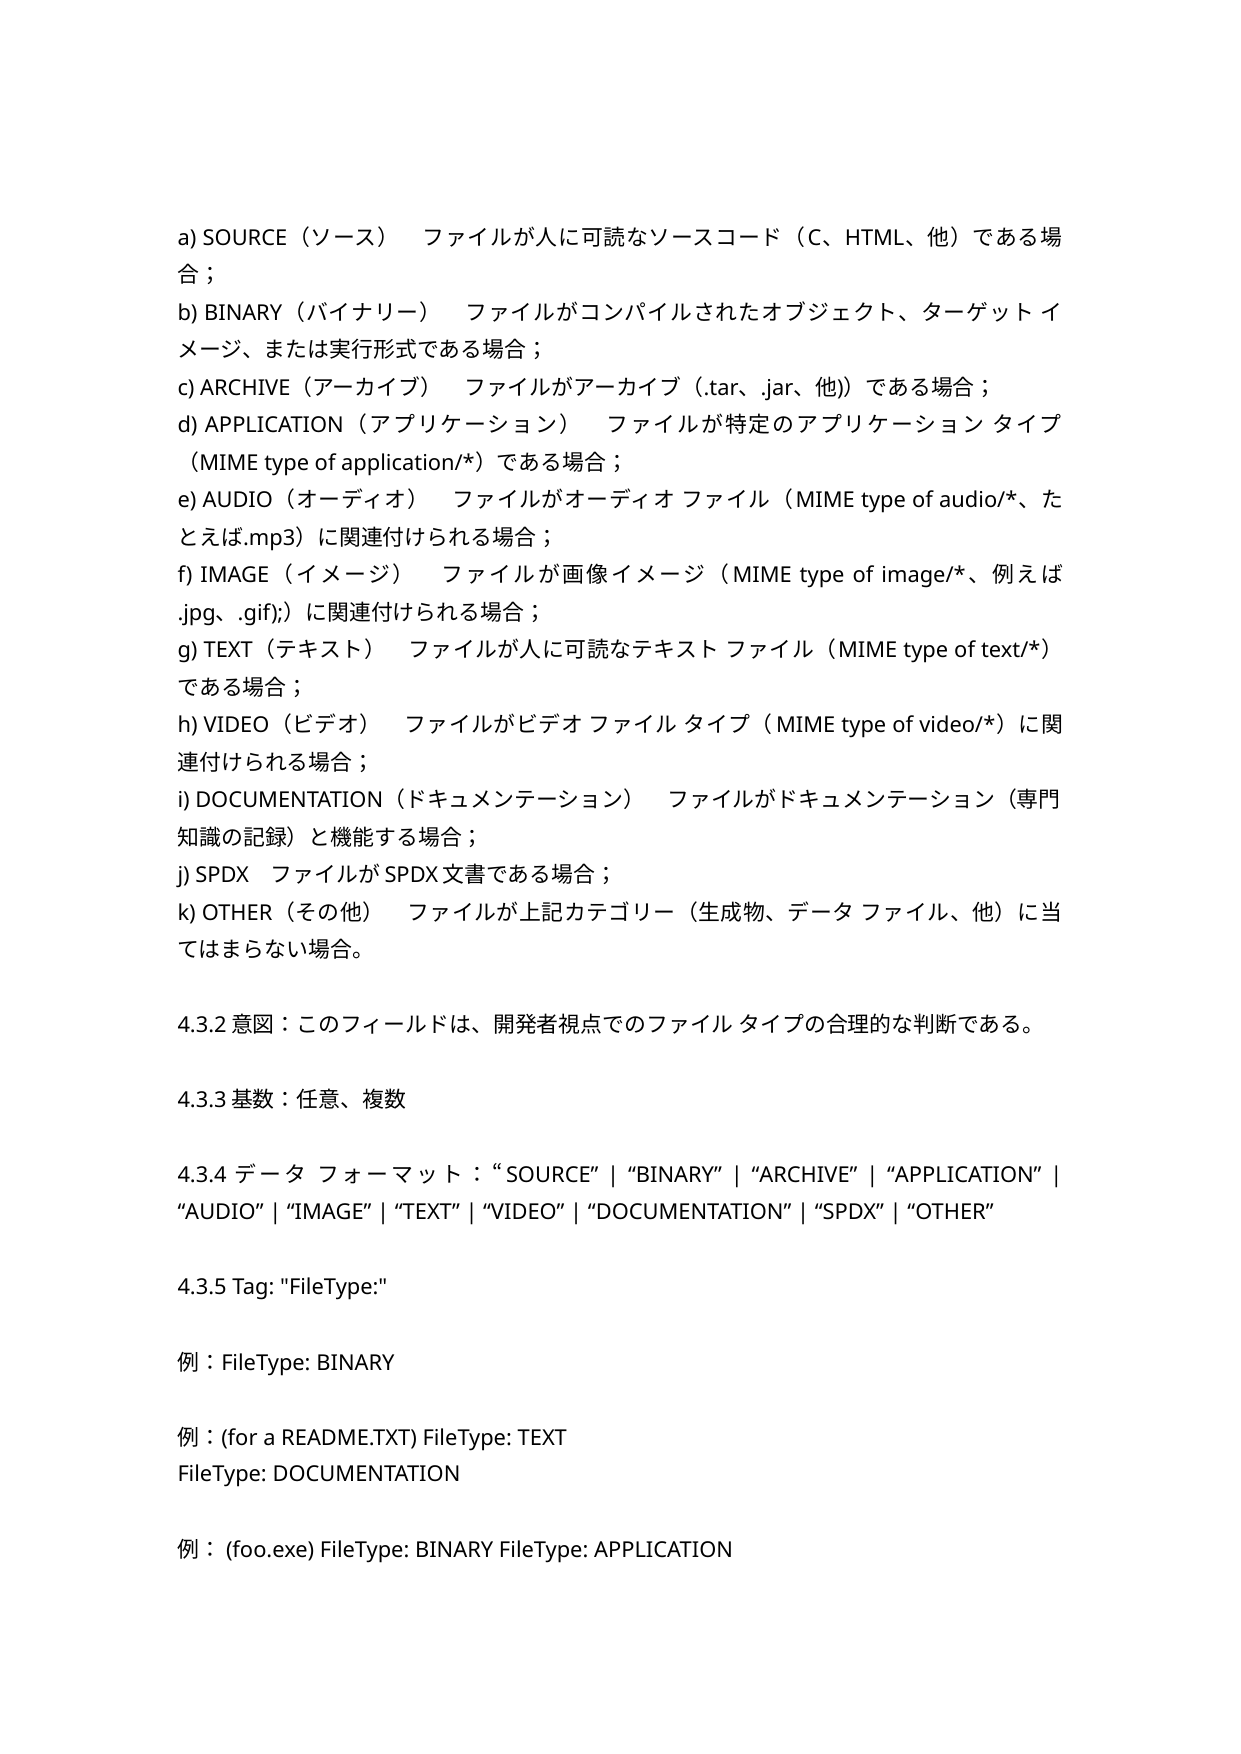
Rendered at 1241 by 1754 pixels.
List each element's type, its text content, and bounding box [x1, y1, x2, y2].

text d) APPLICATION（アプリケーション） ファイルが特定のアプリケーション タイプ（MIME type of application/*）である場合； [177, 404, 1063, 479]
text e) AUDIO（オーディオ） ファイルがオーディオ ファイル（MIME type of audio/*、たとえば.mp3）に関連付けられる場合； [177, 479, 1063, 554]
text b) BINARY（バイナリー） ファイルがコンパイルされたオブジェクト、ターゲット イメージ、または実行形式である場合； [177, 292, 1063, 367]
text a) SOURCE（ソース） ファイルが人に可読なソースコード（C、HTML、他）である場合； [177, 217, 1063, 292]
text 4.3.3基数：任意、複数 [177, 1079, 1063, 1117]
text f) IMAGE（イメージ） ファイルが画像イメージ（MIME type of image/*、例えば .jpg、.gif);）に関連付けられる場合； [177, 554, 1063, 629]
text g) TEXT（テキスト） ファイルが人に可読なテキスト ファイル（MIME type of text/*）である場合； [177, 629, 1063, 704]
text FileType: DOCUMENTATION [177, 1454, 1063, 1492]
text 4.3.4データ フォーマット：“SOURCE” | “BINARY” | “ARCHIVE” | “APPLICATION” | “AUDIO” | “IMAGE” | “TEXT” | “VIDEO” | “DOCUMENTATION” | “SPDX” | “OTHER” [177, 1154, 1063, 1229]
text i) DOCUMENTATION（ドキュメンテーション） ファイルがドキュメンテーション（専門知識の記録）と機能する場合； [177, 779, 1063, 854]
text 例：(for a README.TXT) FileType: TEXT [177, 1417, 1063, 1454]
text 4.3.2意図：このフィールドは、開発者視点でのファイル タイプの合理的な判断である。 [177, 1004, 1063, 1042]
text 例： (foo.exe) FileType: BINARY FileType: APPLICATION [177, 1529, 1063, 1567]
text j) SPDX ファイルがSPDX文書である場合； [177, 854, 1063, 892]
text 4.3.5 Tag: "FileType:" [177, 1267, 1063, 1304]
text h) VIDEO（ビデオ） ファイルがビデオ ファイル タイプ（MIME type of video/*）に関連付けられる場合； [177, 704, 1063, 779]
text k) OTHER（その他） ファイルが上記カテゴリー（生成物、データ ファイル、他）に当てはまらない場合。 [177, 892, 1063, 967]
text 例：FileType: BINARY [177, 1342, 1063, 1379]
text c) ARCHIVE（アーカイブ） ファイルがアーカイブ（.tar、.jar、他)）である場合； [177, 367, 1063, 404]
